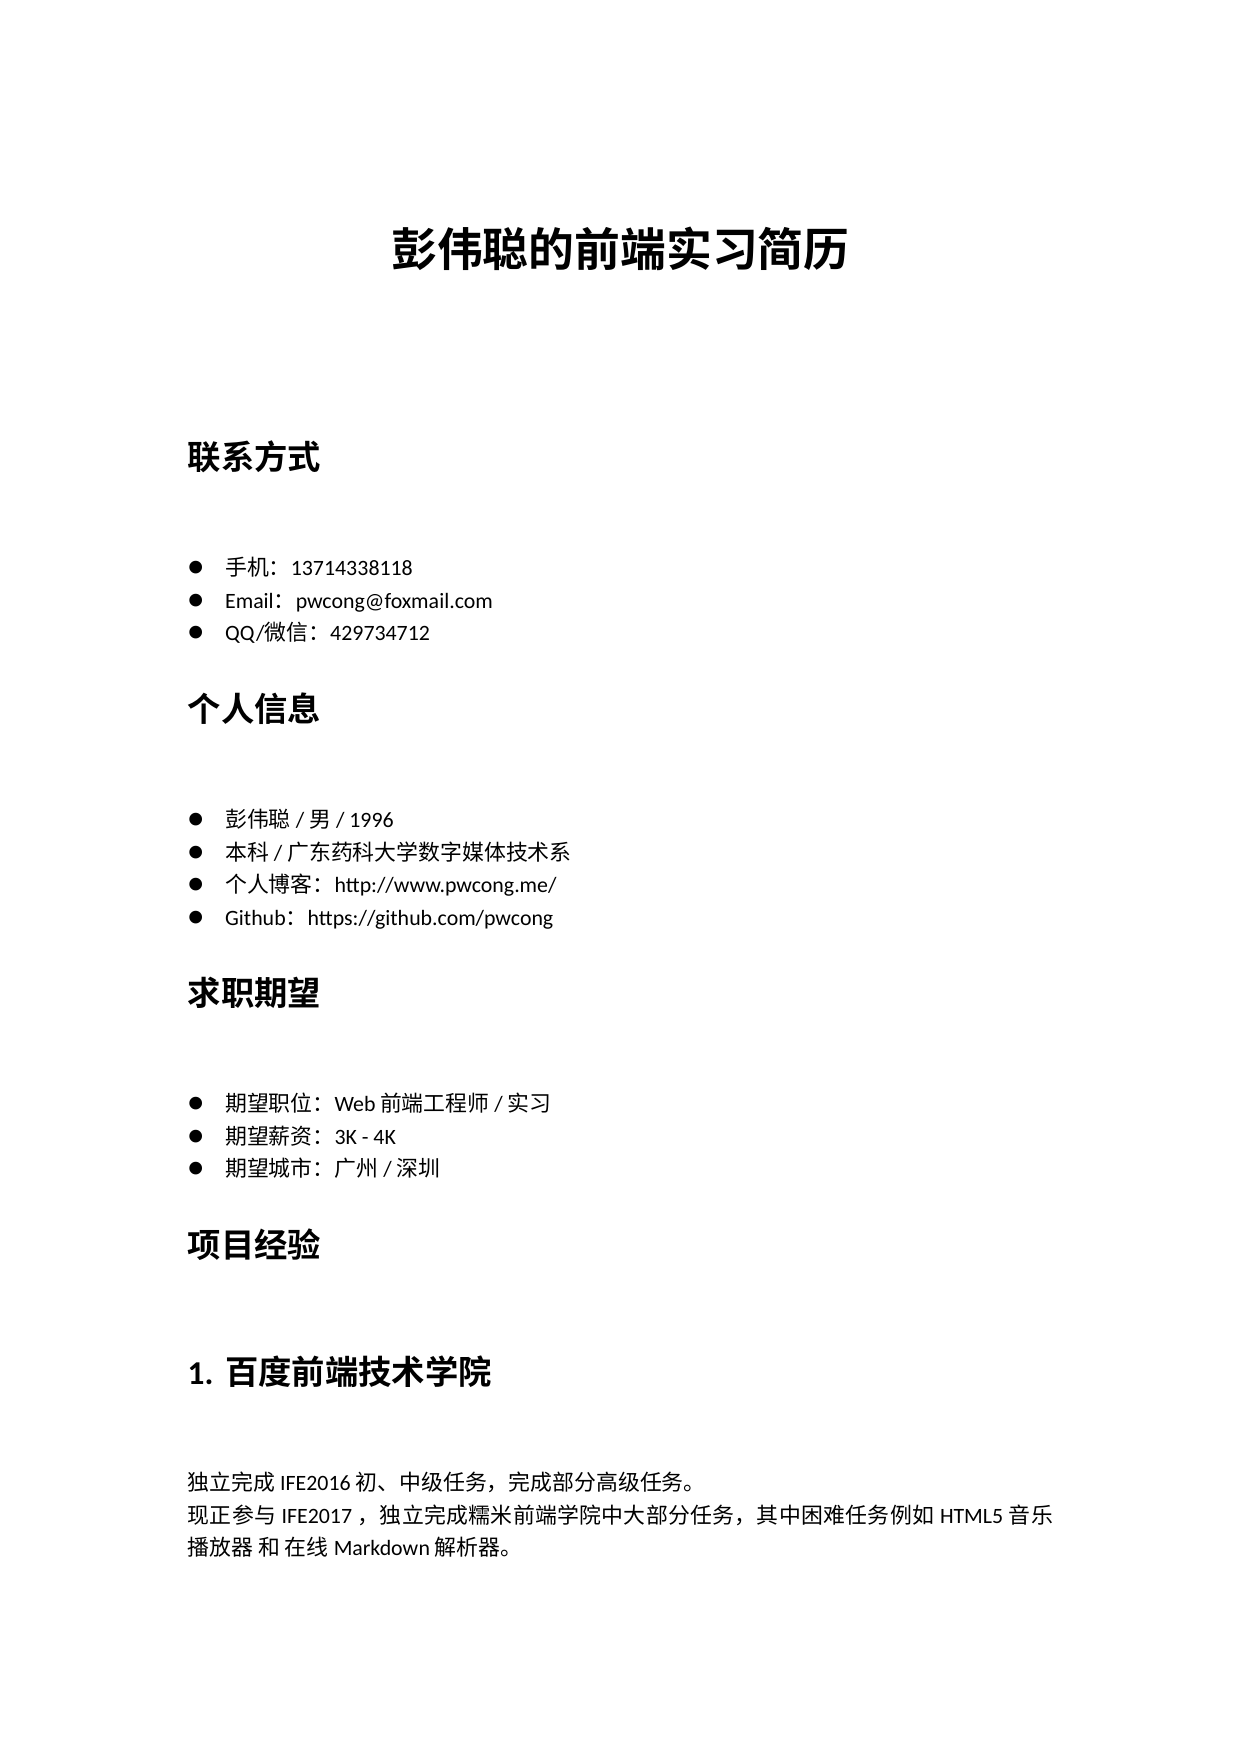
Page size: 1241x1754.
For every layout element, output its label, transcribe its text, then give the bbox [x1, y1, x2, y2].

subtitle 联系方式 [187, 423, 1053, 488]
subtitle 个人信息 [187, 674, 1053, 739]
list 期望城市：广州 / 深圳 [187, 1151, 1053, 1183]
list 期望薪资：3K - 4K [187, 1118, 1053, 1151]
list Github：https://github.com/pwcong [187, 899, 1053, 932]
subtitle 百度前端技术学院 [187, 1338, 1053, 1403]
list 期望职位：Web前端工程师 / 实习 [187, 1086, 1053, 1118]
list 本科 / 广东药科大学数字媒体技术系 [187, 834, 1053, 867]
subtitle 彭伟聪的前端实习简历 [187, 197, 1053, 295]
text 独立完成 IFE2016 初、中级任务，完成部分高级任务。 [187, 1465, 1053, 1497]
list 彭伟聪 / 男 / 1996 [187, 802, 1053, 834]
subtitle 求职期望 [187, 959, 1053, 1024]
list QQ/微信：429734712 [187, 615, 1053, 647]
list Email：pwcong@foxmail.com [187, 582, 1053, 615]
list 个人博客：http://www.pwcong.me/ [187, 867, 1053, 899]
list 手机：13714338118 [187, 550, 1053, 582]
subtitle 项目经验 [187, 1211, 1053, 1276]
text 现正参与 IFE2017 ，独立完成糯米前端学院中大部分任务，其中困难任务例如 HTML5 音乐播放器 和 在线 Markdown 解析器。 [187, 1497, 1053, 1562]
